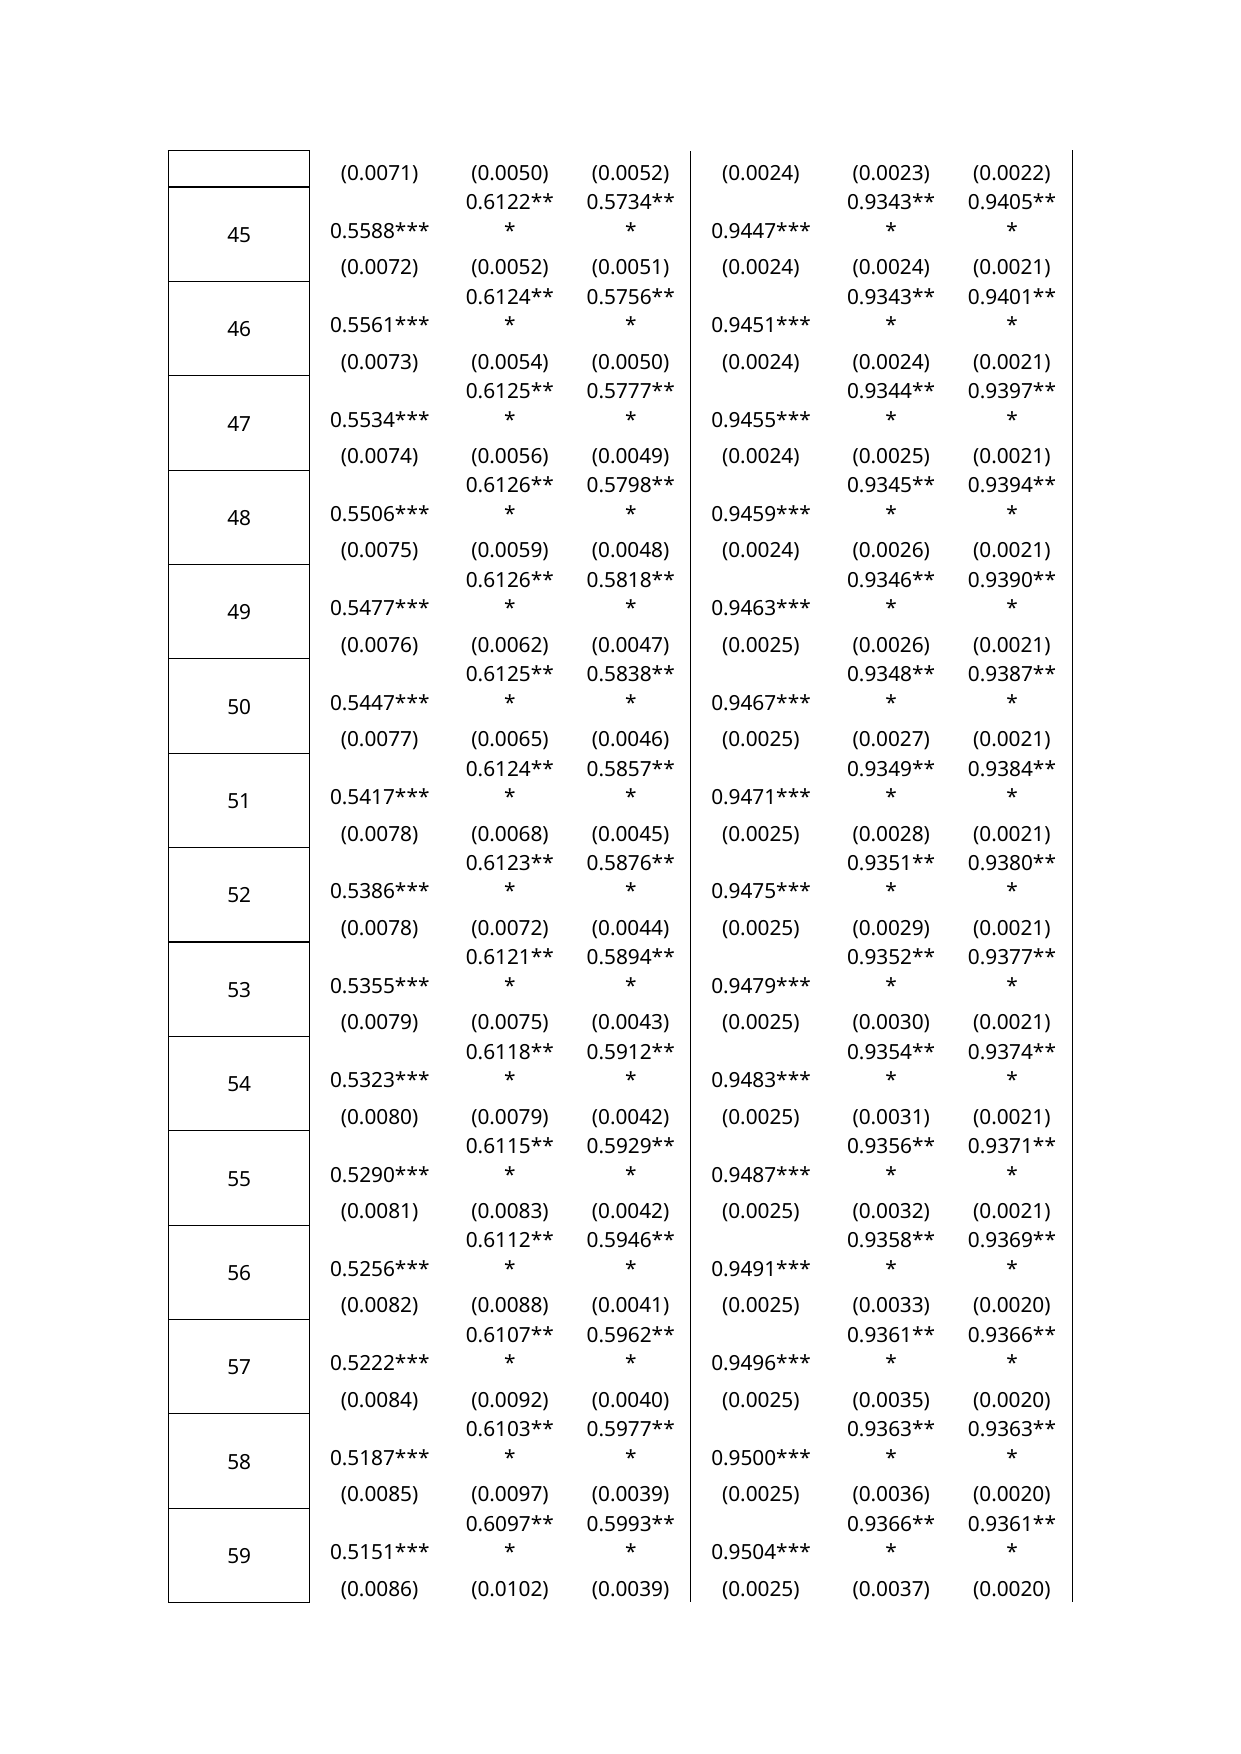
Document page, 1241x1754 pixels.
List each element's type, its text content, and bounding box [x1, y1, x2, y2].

table_cell (0.0077) [310, 716, 449, 753]
table_cell (0.0065) [449, 716, 570, 753]
table_cell 48 [169, 471, 309, 564]
table_cell 0.6115*** [449, 1130, 570, 1188]
table_cell 0.5477*** [310, 564, 449, 622]
table_cell 49 [169, 565, 309, 658]
table_cell (0.0062) [449, 622, 570, 658]
table_cell (0.0029) [831, 905, 951, 941]
table_cell (0.0085) [310, 1471, 449, 1508]
table_cell 0.9363*** [831, 1413, 951, 1471]
table_cell 0.9371*** [951, 1130, 1072, 1188]
table_cell 0.6123*** [449, 847, 570, 905]
table_cell 0.9345*** [831, 470, 951, 527]
table_cell (0.0024) [691, 244, 831, 281]
table_cell 0.9349*** [831, 753, 951, 811]
table_cell (0.0080) [310, 1094, 449, 1130]
table_cell (0.0072) [310, 244, 449, 281]
table_cell 46 [169, 282, 309, 375]
table_cell (0.0039) [570, 1471, 690, 1508]
table_cell 0.9346*** [831, 564, 951, 622]
table_cell (0.0021) [951, 811, 1072, 847]
table_cell (0.0021) [951, 433, 1072, 469]
table_cell (0.0021) [951, 716, 1072, 753]
table_cell (0.0092) [449, 1377, 570, 1413]
table_cell 0.5857*** [570, 753, 690, 811]
table_cell 50 [169, 659, 309, 753]
table_cell 0.9500*** [691, 1413, 831, 1471]
table_cell (0.0021) [951, 528, 1072, 564]
table_cell 0.9343*** [831, 281, 951, 339]
table_cell (0.0076) [310, 622, 449, 658]
table_cell (0.0025) [691, 1188, 831, 1224]
table_cell 0.5534*** [310, 375, 449, 433]
table_cell 0.5222*** [310, 1319, 449, 1377]
table_cell 0.9366*** [951, 1319, 1072, 1377]
table_cell (0.0083) [449, 1188, 570, 1224]
table_cell (0.0073) [310, 339, 449, 375]
table_cell 45 [169, 188, 309, 281]
table_cell 0.5993*** [570, 1508, 690, 1566]
table_cell 59 [169, 1509, 309, 1602]
table_cell (0.0039) [570, 1566, 690, 1602]
table_cell (0.0037) [831, 1566, 951, 1602]
table_cell 0.9471*** [691, 753, 831, 811]
table_cell 0.5256*** [310, 1225, 449, 1282]
table_cell (0.0042) [570, 1188, 690, 1224]
table_cell (0.0052) [570, 150, 691, 186]
table_cell 0.9343*** [831, 186, 951, 244]
table_cell 44 [169, 151, 309, 186]
table_cell 0.9447*** [691, 186, 831, 244]
table_cell 58 [169, 1414, 309, 1508]
table_cell 53 [169, 943, 309, 1036]
table_cell (0.0072) [449, 905, 570, 941]
table_cell 0.9475*** [691, 847, 831, 905]
table_cell (0.0047) [570, 622, 690, 658]
table_cell (0.0025) [691, 1471, 831, 1508]
table_cell 0.9352*** [831, 941, 951, 999]
table_cell 0.9390*** [951, 564, 1072, 622]
table_cell 0.9496*** [691, 1319, 831, 1377]
table_cell (0.0036) [831, 1471, 951, 1508]
table_cell (0.0049) [570, 433, 690, 469]
table_cell 0.5798*** [570, 470, 690, 527]
table_cell (0.0025) [691, 811, 831, 847]
table_cell (0.0050) [449, 150, 570, 186]
table_cell (0.0024) [691, 433, 831, 469]
table_cell 0.6126*** [449, 564, 570, 622]
table_cell 0.9401*** [951, 281, 1072, 339]
table_cell 0.9380*** [951, 847, 1072, 905]
table_cell (0.0025) [691, 905, 831, 941]
table_cell 0.9384*** [951, 753, 1072, 811]
table_cell 0.5977*** [570, 1413, 690, 1471]
table_cell (0.0050) [570, 339, 690, 375]
table_cell (0.0084) [310, 1377, 449, 1413]
table_cell 0.9479*** [691, 941, 831, 999]
table_cell 0.5894*** [570, 941, 690, 999]
table_cell (0.0054) [449, 339, 570, 375]
table_cell (0.0056) [449, 433, 570, 469]
table_cell 0.9356*** [831, 1130, 951, 1188]
table_cell (0.0035) [831, 1377, 951, 1413]
table_cell (0.0046) [570, 716, 690, 753]
table_cell 0.9387*** [951, 658, 1072, 716]
table_cell (0.0041) [570, 1283, 690, 1319]
table_cell (0.0068) [449, 811, 570, 847]
table_cell 0.5838*** [570, 658, 690, 716]
table_cell 0.5734*** [570, 186, 690, 244]
table_cell 0.9459*** [691, 470, 831, 527]
table_cell 0.9374*** [951, 1036, 1072, 1094]
table_cell (0.0044) [570, 905, 690, 941]
table_cell (0.0027) [831, 716, 951, 753]
table_cell 0.9491*** [691, 1225, 831, 1282]
table_cell 0.5386*** [310, 847, 449, 905]
table_cell (0.0086) [310, 1566, 449, 1602]
table_cell 57 [169, 1320, 309, 1413]
table_cell 0.6097*** [449, 1508, 570, 1566]
table_cell (0.0079) [310, 999, 449, 1036]
table_cell 0.5946*** [570, 1225, 690, 1282]
table_cell (0.0021) [951, 905, 1072, 941]
table_cell (0.0030) [831, 999, 951, 1036]
table_cell 0.6124*** [449, 753, 570, 811]
table_cell 0.5561*** [310, 281, 449, 339]
table_cell 0.5355*** [310, 941, 449, 999]
table_cell 0.9455*** [691, 375, 831, 433]
table_cell 52 [169, 848, 309, 941]
table_cell (0.0040) [570, 1377, 690, 1413]
table_cell 0.6118*** [449, 1036, 570, 1094]
table_cell 0.9504*** [691, 1508, 831, 1566]
table_cell (0.0025) [691, 1377, 831, 1413]
table_cell (0.0021) [951, 1188, 1072, 1224]
table_cell 0.6122*** [449, 186, 570, 244]
table_cell 0.9361*** [831, 1319, 951, 1377]
table_cell (0.0074) [310, 433, 449, 469]
table_cell (0.0051) [570, 244, 690, 281]
table_cell 0.5290*** [310, 1130, 449, 1188]
table_cell (0.0028) [831, 811, 951, 847]
table_cell (0.0021) [951, 999, 1072, 1036]
table_cell 47 [169, 376, 309, 469]
table_cell (0.0078) [310, 905, 449, 941]
table_cell 0.5187*** [310, 1413, 449, 1471]
table_cell (0.0059) [449, 528, 570, 564]
table_cell (0.0079) [449, 1094, 570, 1130]
table_cell 0.6121*** [449, 941, 570, 999]
table_cell (0.0020) [951, 1377, 1072, 1413]
table_cell 0.5962*** [570, 1319, 690, 1377]
table_cell 0.5447*** [310, 658, 449, 716]
table_cell 0.9358*** [831, 1225, 951, 1282]
table_cell (0.0025) [691, 1566, 831, 1602]
table_cell (0.0033) [831, 1283, 951, 1319]
table_cell (0.0021) [951, 339, 1072, 375]
table_cell (0.0024) [831, 244, 951, 281]
table_cell 0.9354*** [831, 1036, 951, 1094]
table_cell (0.0048) [570, 528, 690, 564]
table_cell 0.5151*** [310, 1508, 449, 1566]
table_cell 0.9394*** [951, 470, 1072, 527]
table_cell 0.9405*** [951, 186, 1072, 244]
table_cell (0.0021) [951, 244, 1072, 281]
table_cell 0.9487*** [691, 1130, 831, 1188]
table_cell (0.0043) [570, 999, 690, 1036]
table_cell (0.0024) [691, 528, 831, 564]
table_cell (0.0025) [691, 1283, 831, 1319]
table_cell 0.5818*** [570, 564, 690, 622]
table_cell 0.9451*** [691, 281, 831, 339]
table_cell (0.0025) [691, 716, 831, 753]
table_cell (0.0045) [570, 811, 690, 847]
table_cell (0.0102) [449, 1566, 570, 1602]
table_cell 0.9366*** [831, 1508, 951, 1566]
table_cell 0.9397*** [951, 375, 1072, 433]
table_cell (0.0081) [310, 1188, 449, 1224]
table_cell 0.6125*** [449, 658, 570, 716]
table_cell 55 [169, 1131, 309, 1224]
table_cell 51 [169, 754, 309, 847]
table_cell (0.0042) [570, 1094, 690, 1130]
table_cell 0.9344*** [831, 375, 951, 433]
table_cell (0.0021) [951, 622, 1072, 658]
table_cell 0.6126*** [449, 470, 570, 527]
table_cell 0.5912*** [570, 1036, 690, 1094]
table_cell (0.0075) [449, 999, 570, 1036]
table_cell 0.6103*** [449, 1413, 570, 1471]
table_cell (0.0031) [831, 1094, 951, 1130]
table_cell 0.9361*** [951, 1508, 1072, 1566]
table_cell 0.5929*** [570, 1130, 690, 1188]
table_cell 0.6125*** [449, 375, 570, 433]
table_cell 0.9363*** [951, 1413, 1072, 1471]
table_cell (0.0023) [831, 150, 951, 186]
table_cell 0.6112*** [449, 1225, 570, 1282]
table_cell (0.0052) [449, 244, 570, 281]
table_cell 54 [169, 1037, 309, 1130]
table_cell (0.0024) [691, 150, 831, 186]
table_cell (0.0071) [310, 150, 449, 186]
table_cell 56 [169, 1226, 309, 1319]
table_cell 0.9463*** [691, 564, 831, 622]
table_cell 0.6124*** [449, 281, 570, 339]
table_cell (0.0026) [831, 622, 951, 658]
table_cell 0.9467*** [691, 658, 831, 716]
table_cell 0.9483*** [691, 1036, 831, 1094]
table_cell 0.5876*** [570, 847, 690, 905]
table_cell (0.0097) [449, 1471, 570, 1508]
table_cell (0.0024) [831, 339, 951, 375]
table_cell (0.0026) [831, 528, 951, 564]
table_cell 0.5506*** [310, 470, 449, 527]
table_cell (0.0025) [691, 622, 831, 658]
table_cell (0.0025) [831, 433, 951, 469]
table_cell 0.5777*** [570, 375, 690, 433]
table_cell 0.6107*** [449, 1319, 570, 1377]
table_cell (0.0024) [691, 339, 831, 375]
table_cell (0.0088) [449, 1283, 570, 1319]
table_cell 0.5756*** [570, 281, 690, 339]
table_cell (0.0022) [951, 150, 1072, 186]
table_cell 0.5417*** [310, 753, 449, 811]
table_cell (0.0075) [310, 528, 449, 564]
table_cell (0.0020) [951, 1471, 1072, 1508]
table_cell (0.0020) [951, 1283, 1072, 1319]
table_cell (0.0020) [951, 1566, 1072, 1602]
table_cell 0.9377*** [951, 941, 1072, 999]
table_cell (0.0025) [691, 999, 831, 1036]
table_cell (0.0082) [310, 1283, 449, 1319]
table_cell 0.9348*** [831, 658, 951, 716]
table_cell 0.9351*** [831, 847, 951, 905]
table_cell (0.0032) [831, 1188, 951, 1224]
table_cell (0.0078) [310, 811, 449, 847]
table_cell (0.0021) [951, 1094, 1072, 1130]
table_cell 0.5323*** [310, 1036, 449, 1094]
table_cell 0.9369*** [951, 1225, 1072, 1282]
table_cell (0.0025) [691, 1094, 831, 1130]
table_cell 0.5588*** [310, 186, 449, 244]
